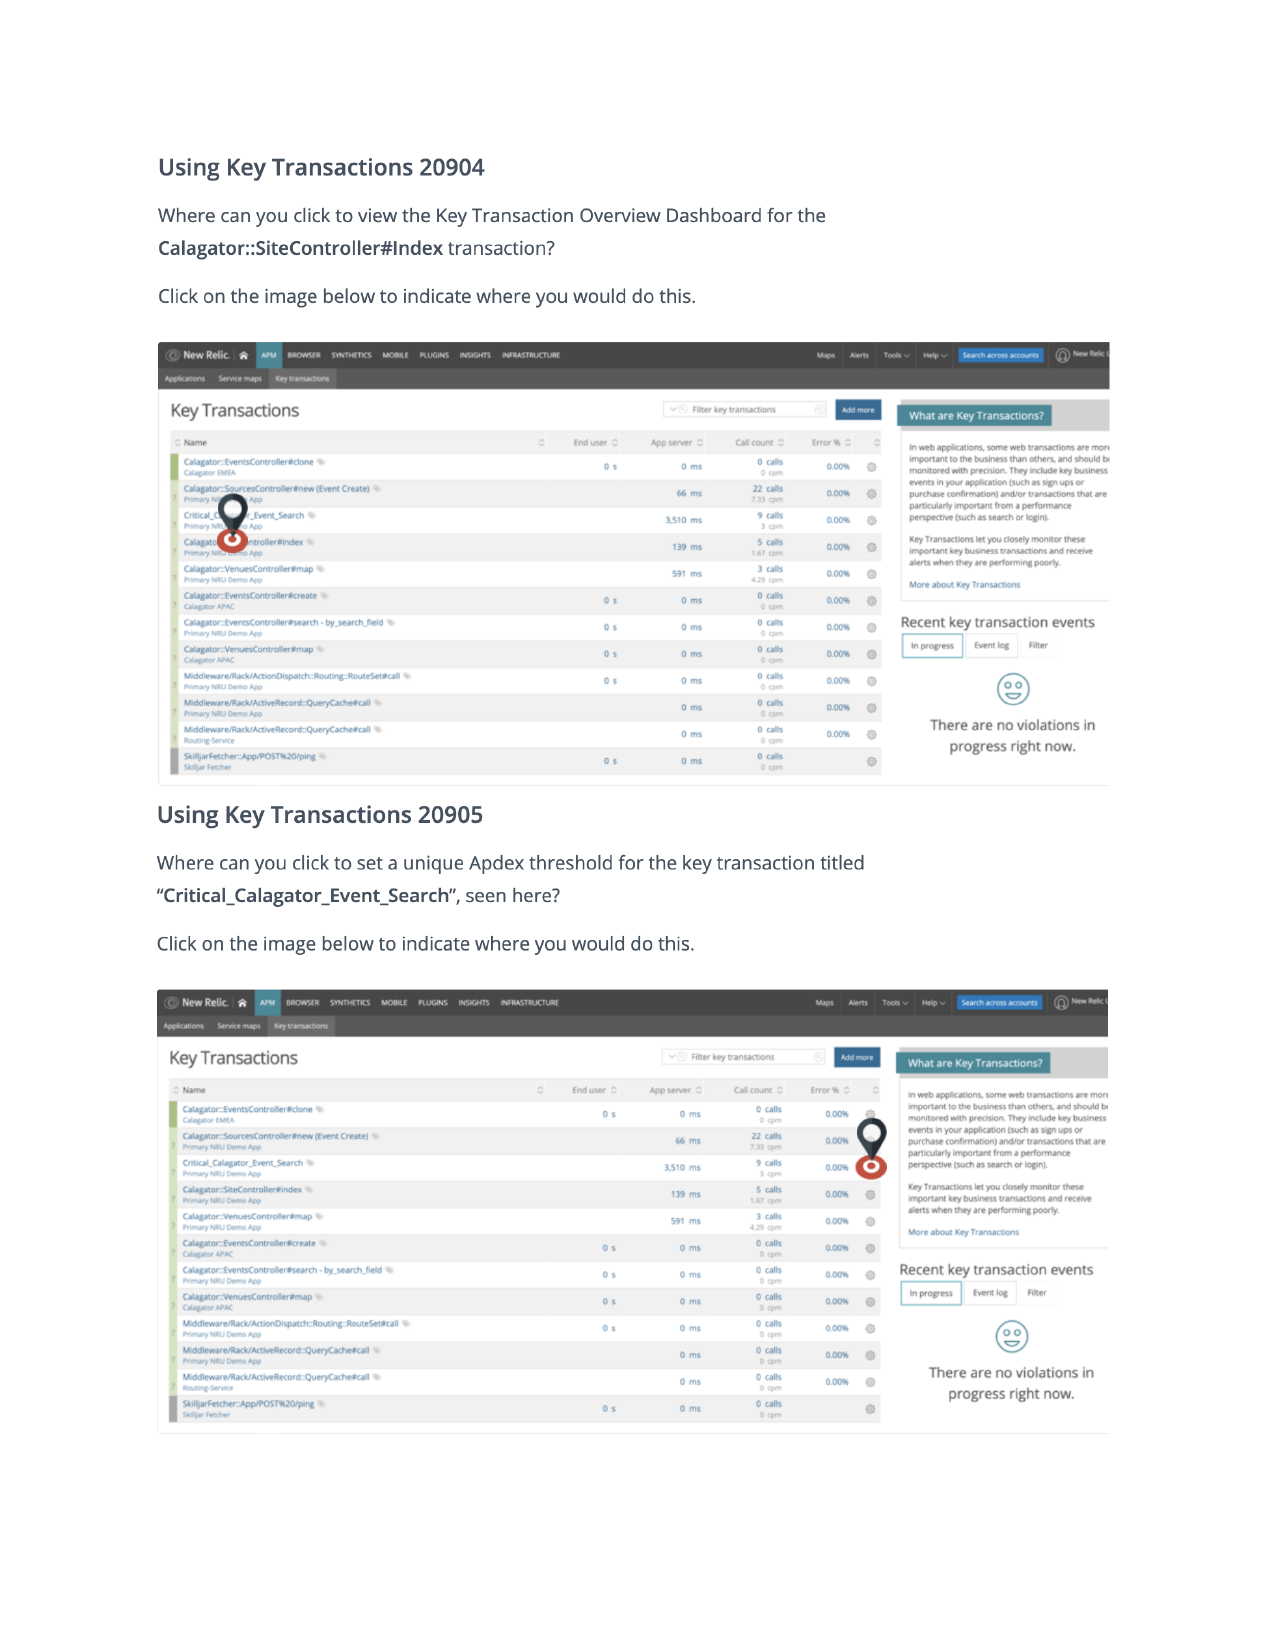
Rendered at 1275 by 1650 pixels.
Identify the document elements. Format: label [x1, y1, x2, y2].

picture [150, 150, 1125, 1441]
